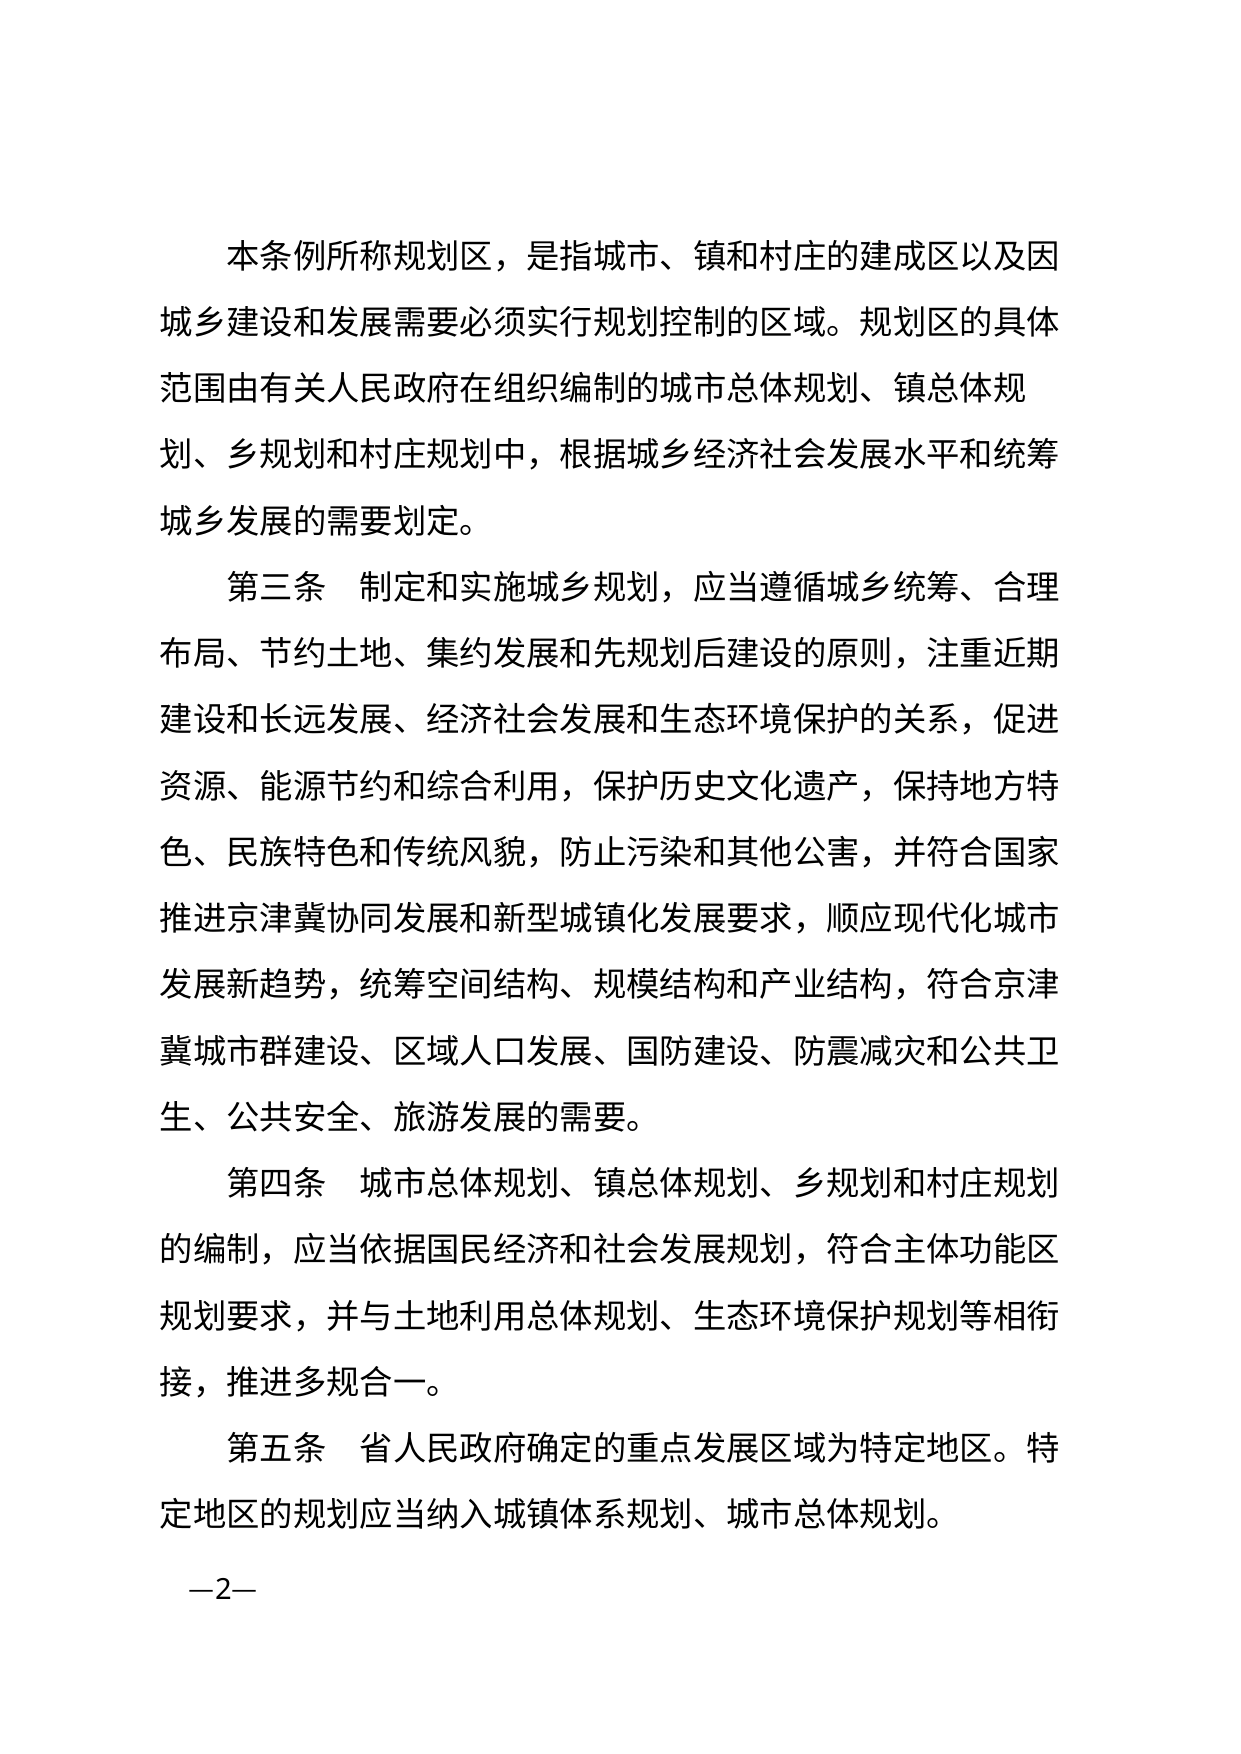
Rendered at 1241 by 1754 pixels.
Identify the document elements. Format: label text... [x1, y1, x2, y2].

text 本条例所称规划区，是指城市、镇和村庄的建成区以及因城乡建设和发展需要必须实行规划控制的区域。规划区的具体范围由有关人民政府在组织编制的城市总体规划、镇总体规划、乡规划和村庄规划中，根据城乡经济社会发展水平和统筹城乡发展的需要划定。 [159, 220, 1081, 552]
text 第四条 城市总体规划、镇总体规划、乡规划和村庄规划的编制，应当依据国民经济和社会发展规划，符合主体功能区规划要求，并与土地利用总体规划、生态环境保护规划等相衔接，推进多规合一。 [159, 1148, 1081, 1413]
text 第三条 制定和实施城乡规划，应当遵循城乡统筹、合理布局、节约土地、集约发展和先规划后建设的原则，注重近期建设和长远发展、经济社会发展和生态环境保护的关系，促进资源、能源节约和综合利用，保护历史文化遗产，保持地方特色、民族特色和传统风貌，防止污染和其他公害，并符合国家推进京津冀协同发展和新型城镇化发展要求，顺应现代化城市发展新趋势，统筹空间结构、规模结构和产业结构，符合京津冀城市群建设、区域人口发展、国防建设、防震减灾和公共卫生、公共安全、旅游发展的需要。 [159, 552, 1081, 1148]
text 第五条 省人民政府确定的重点发展区域为特定地区。特定地区的规划应当纳入城镇体系规划、城市总体规划。 [159, 1413, 1081, 1545]
